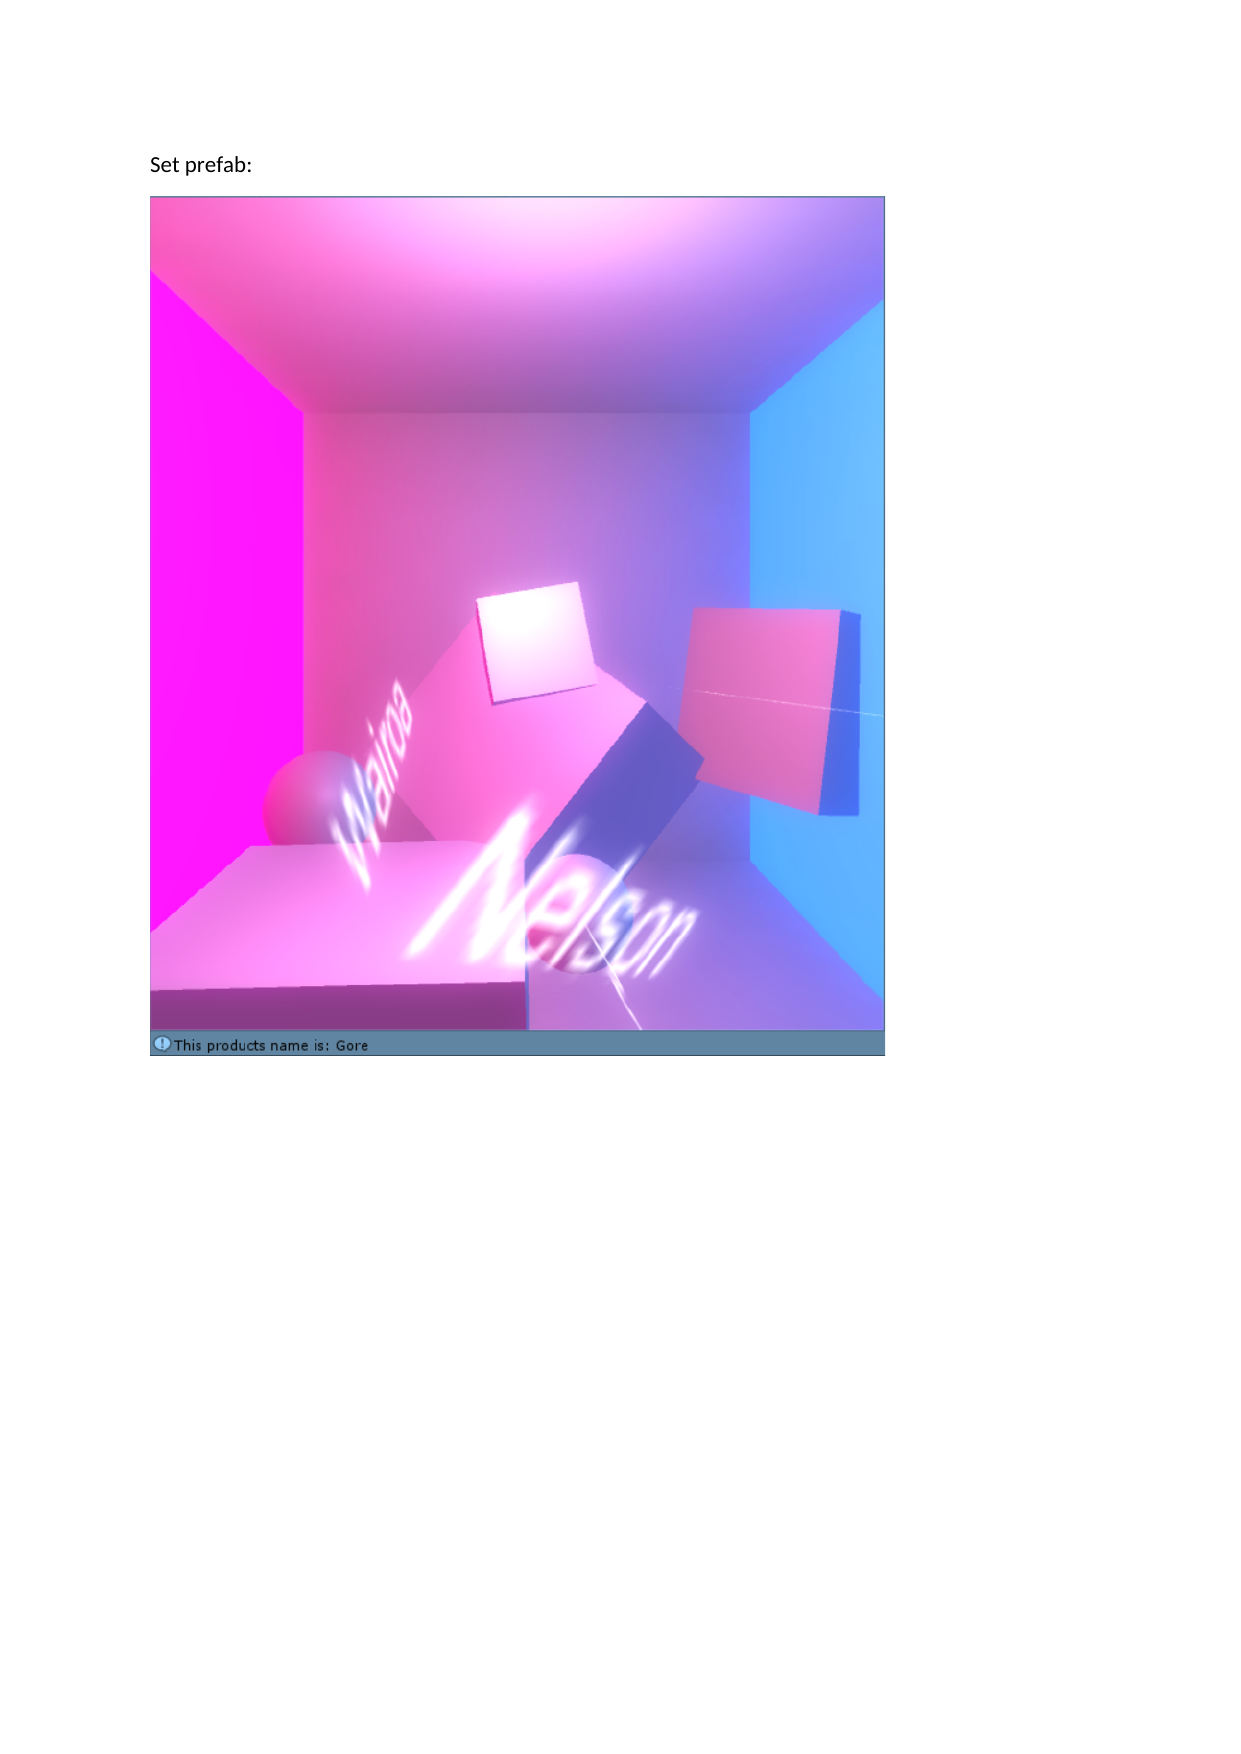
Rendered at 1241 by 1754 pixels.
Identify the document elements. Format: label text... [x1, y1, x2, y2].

text Set prefab: [150, 150, 1090, 178]
picture [150, 196, 886, 1056]
